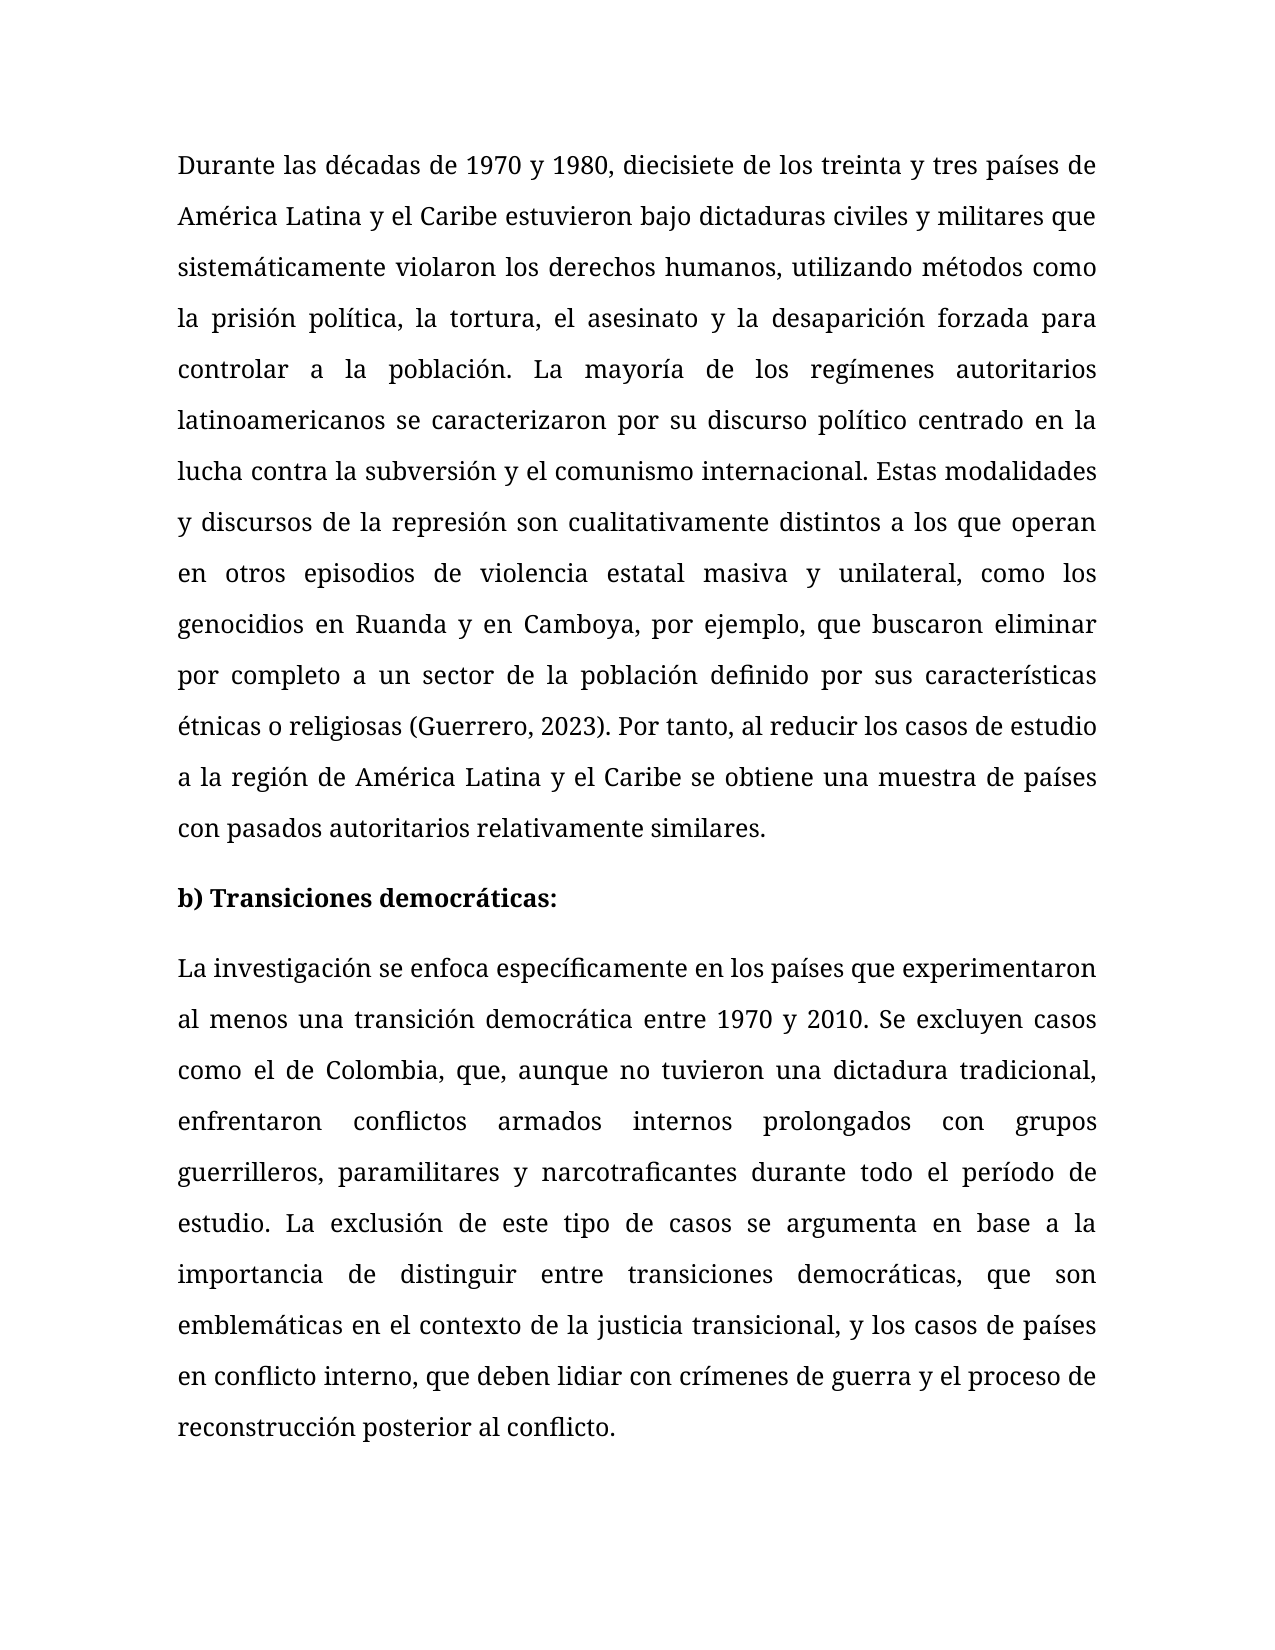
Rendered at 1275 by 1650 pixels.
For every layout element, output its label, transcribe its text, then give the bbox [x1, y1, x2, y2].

text b) Transiciones democráticas: [177, 881, 1098, 915]
text La investigación se enfoca específicamente en los países que experimentaron al menos una transición democrática entre 1970 y 2010. Se excluyen casos como el de Colombia, que, aunque no tuvieron una dictadura tradicional, enfrentaron conflictos armados internos prolongados con grupos guerrilleros, paramilitares y narcotraficantes durante todo el período de estudio. La exclusión de este tipo de casos se argumenta en base a la importancia de distinguir entre transiciones democráticas, que son emblemáticas en el contexto de la justicia transicional, y los casos de países en conflicto interno, que deben lidiar con crímenes de guerra y el proceso de reconstrucción posterior al conflicto. [177, 951, 1098, 1444]
text Durante las décadas de 1970 y 1980, diecisiete de los treinta y tres países de América Latina y el Caribe estuvieron bajo dictaduras civiles y militares que sistemáticamente violaron los derechos humanos, utilizando métodos como la prisión política, la tortura, el asesinato y la desaparición forzada para controlar a la población. La mayoría de los regímenes autoritarios latinoamericanos se caracterizaron por su discurso político centrado en la lucha contra la subversión y el comunismo internacional. Estas modalidades y discursos de la represión son cualitativamente distintos a los que operan en otros episodios de violencia estatal masiva y unilateral, como los genocidios en Ruanda y en Camboya, por ejemplo, que buscaron eliminar por completo a un sector de la población definido por sus características étnicas o religiosas (Guerrero, 2023). Por tanto, al reducir los casos de estudio a la región de América Latina y el Caribe se obtiene una muestra de países con pasados autoritarios relativamente similares. [177, 148, 1098, 845]
